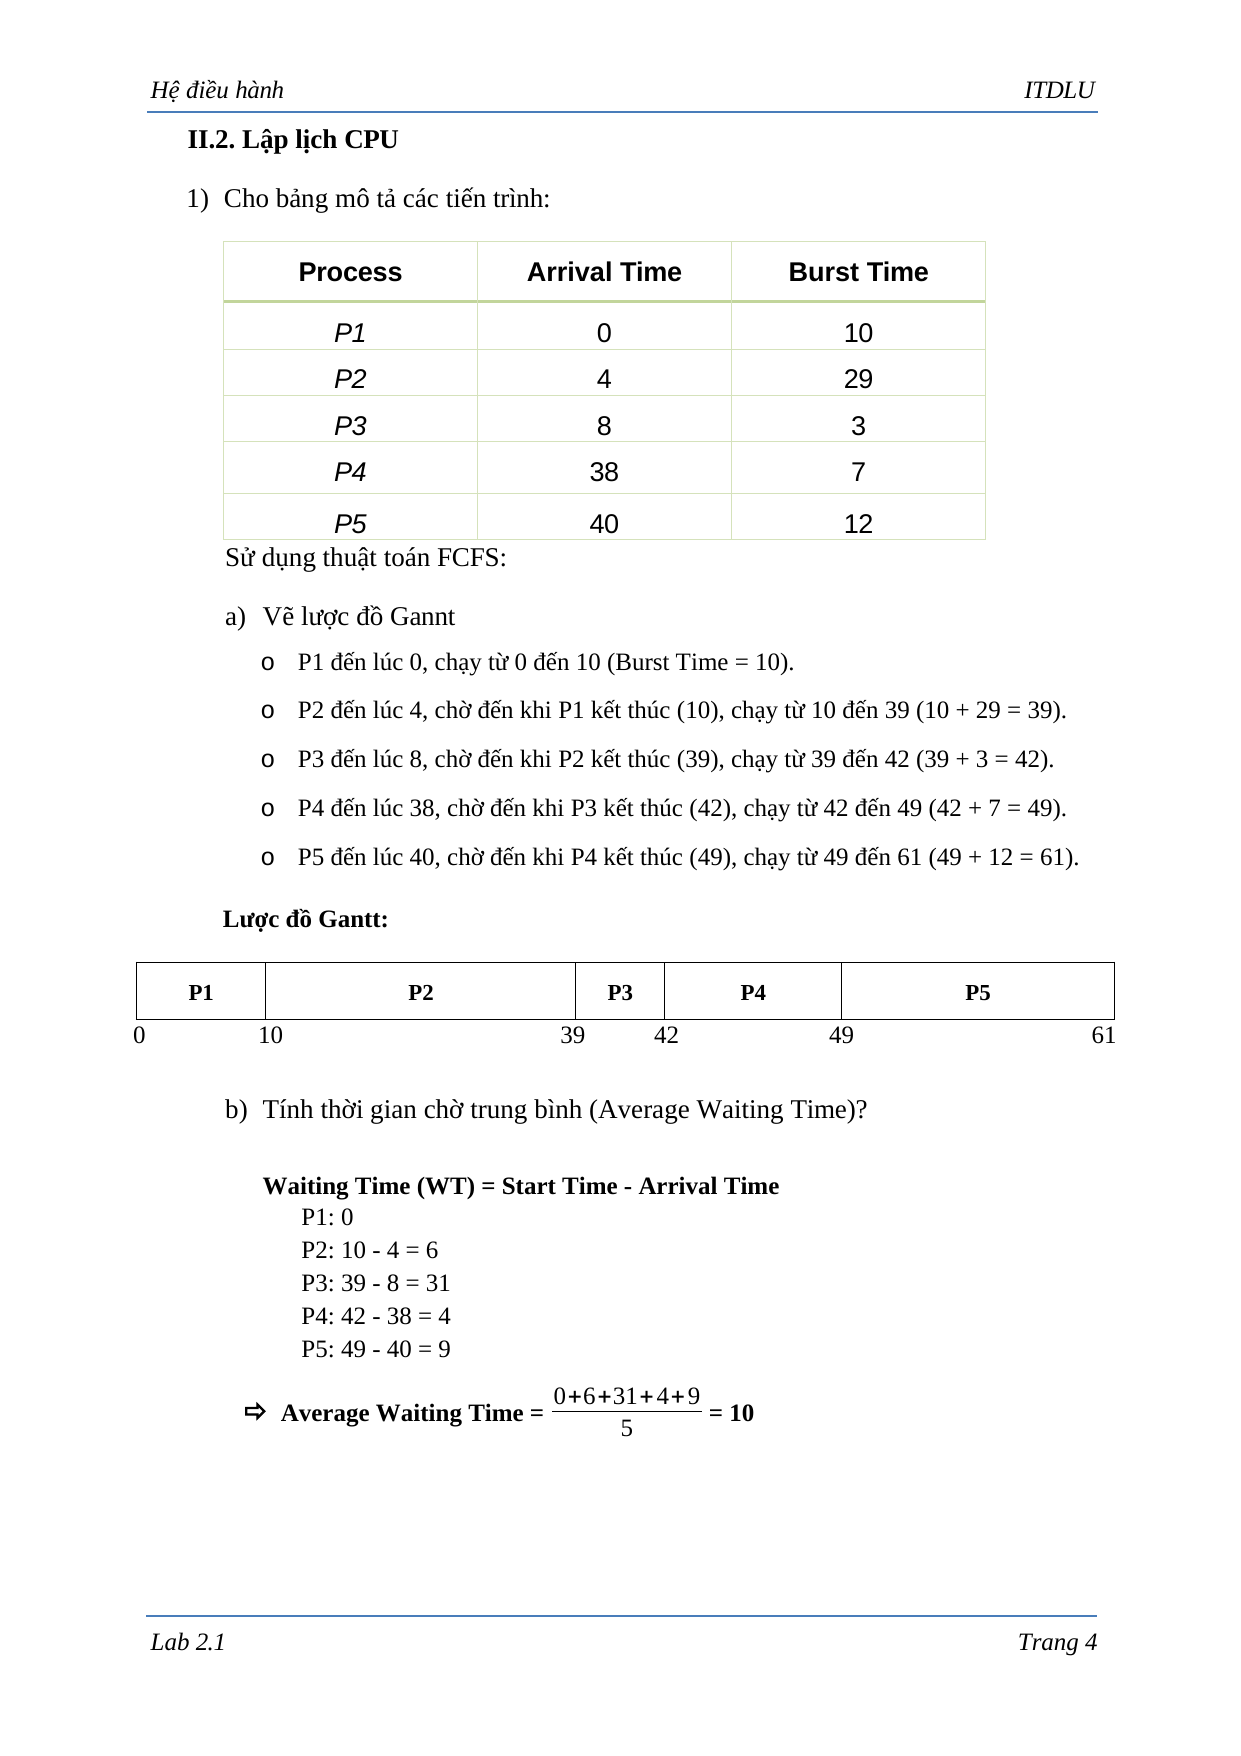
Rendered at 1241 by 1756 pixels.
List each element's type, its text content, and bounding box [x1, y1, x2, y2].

text 0 10 39 42 49 61 [133, 1020, 1137, 1049]
table_header Arrival Time [478, 242, 731, 300]
list Cho bảng mô tả các tiến trình: [186, 182, 1137, 213]
text P2: 10 - 4 = 6 [301, 1235, 1137, 1264]
table_cell 8 [478, 396, 731, 441]
list P4 đến lúc 38, chờ đến khi P3 kết thúc (42), chạy từ 42 đến 49 (42 + 7 = 49). [260, 793, 1137, 824]
table_cell 29 [732, 350, 985, 394]
table_cell P5 [224, 494, 477, 539]
text Sử dụng thuật toán FCFS: [225, 541, 1137, 572]
text P5: 49 - 40 = 9 [301, 1334, 1137, 1363]
list Tính thời gian chờ trung bình (Average Waiting Time)? [225, 1093, 1137, 1124]
table_header P3 [576, 963, 664, 1019]
table_header P4 [665, 963, 841, 1019]
table_header P5 [842, 963, 1114, 1019]
table_cell 10 [732, 303, 985, 348]
table_cell P3 [224, 396, 477, 441]
subtitle Lập lịch CPU [187, 123, 1137, 154]
table_cell 7 [732, 442, 985, 493]
list Average Waiting Time = = 10 [243, 1383, 1137, 1442]
table_header P2 [266, 963, 575, 1019]
text Lược đồ Gantt: [148, 904, 1137, 933]
text P1: 0 [301, 1202, 1137, 1231]
text Waiting Time (WT) = Start Time - Arrival Time [262, 1171, 1137, 1200]
table_cell 12 [732, 494, 985, 539]
list P1 đến lúc 0, chạy từ 0 đến 10 (Burst Time = 10). [260, 647, 1137, 678]
text P4: 42 - 38 = 4 [301, 1301, 1137, 1330]
table_cell P2 [224, 350, 477, 394]
table_cell 0 [478, 303, 731, 348]
table_header Burst Time [732, 242, 985, 300]
list Vẽ lược đồ Gannt [225, 600, 1137, 631]
table_cell 40 [478, 494, 731, 539]
list P2 đến lúc 4, chờ đến khi P1 kết thúc (10), chạy từ 10 đến 39 (10 + 29 = 39). [260, 696, 1137, 726]
list P5 đến lúc 40, chờ đến khi P4 kết thúc (49), chạy từ 49 đến 61 (49 + 12 = 61). [260, 842, 1137, 873]
table_cell 38 [478, 442, 731, 493]
table_header P1 [137, 963, 265, 1019]
table_header Process [224, 242, 477, 300]
text P3: 39 - 8 = 31 [301, 1268, 1137, 1297]
list P3 đến lúc 8, chờ đến khi P2 kết thúc (39), chạy từ 39 đến 42 (39 + 3 = 42). [260, 744, 1137, 775]
table_cell 3 [732, 396, 985, 441]
table_cell P1 [224, 303, 477, 348]
table_cell P4 [224, 442, 477, 493]
table_cell 4 [478, 350, 731, 394]
